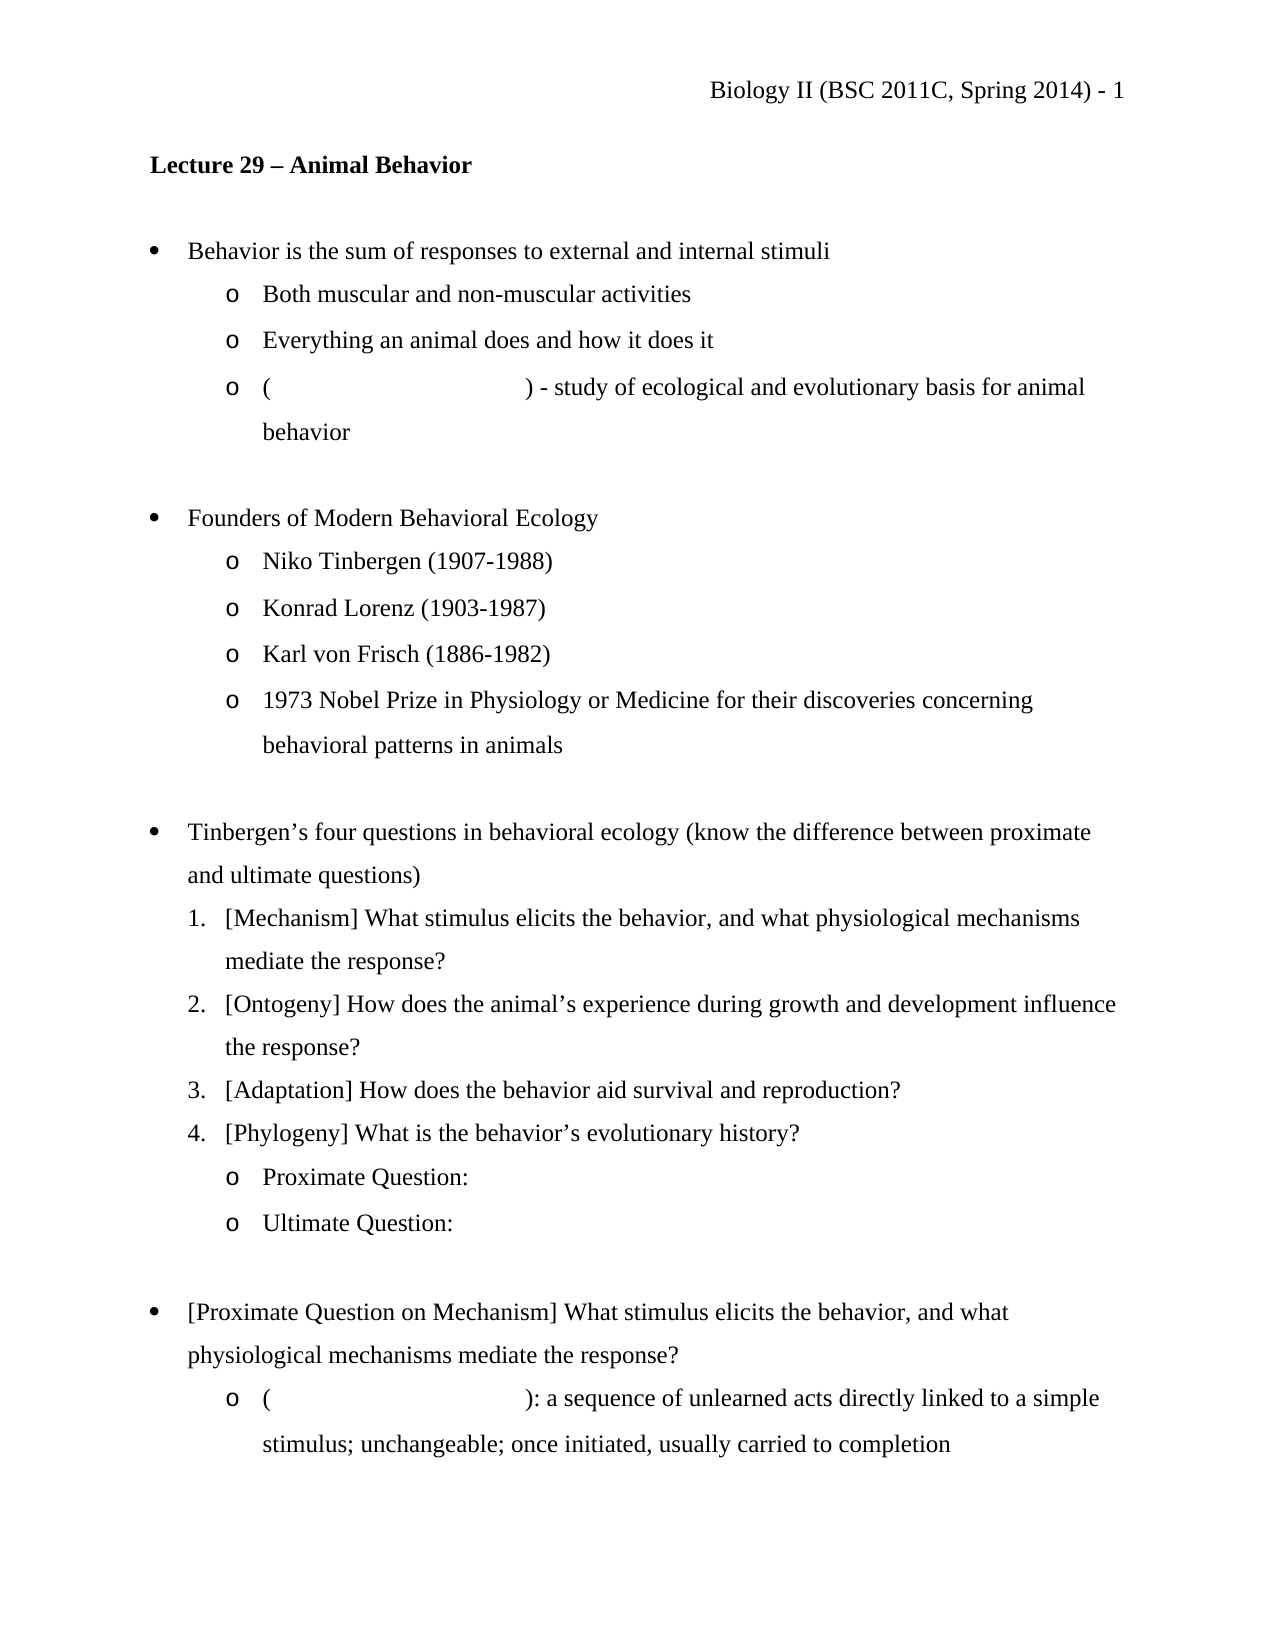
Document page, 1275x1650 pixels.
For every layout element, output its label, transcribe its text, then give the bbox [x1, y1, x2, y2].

list Everything an animal does and how it does it [225, 326, 1125, 356]
list Both muscular and non-muscular activities [225, 279, 1125, 310]
list Tinbergen’s four questions in behavioral ecology (know the difference between proximate and ultimate questions) [150, 817, 1125, 888]
list Proximate Question: [225, 1162, 1125, 1192]
list Founders of Modern Behavioral Ecology [150, 503, 1125, 532]
list ( ) - study of ecological and evolutionary basis for animal behavior [225, 372, 1125, 446]
list [Adaptation] How does the behavior aid survival and reproduction? [187, 1075, 1125, 1104]
list [Ontogeny] How does the animal’s experience during growth and development influence the response? [187, 989, 1125, 1061]
text Lecture 29 – Animal Behavior [150, 150, 1125, 179]
list [Mechanism] What stimulus elicits the behavior, and what physiological mechanisms mediate the response? [187, 903, 1125, 975]
list 1973 Nobel Prize in Physiology or Medicine for their discoveries concerning behavioral patterns in animals [225, 685, 1125, 759]
list [Proximate Question on Mechanism] What stimulus elicits the behavior, and what physiological mechanisms mediate the response? [150, 1297, 1125, 1369]
list Niko Tinbergen (1907-1988) [225, 546, 1125, 577]
list Konrad Lorenz (1903-1987) [225, 593, 1125, 623]
list Karl von Frisch (1886-1982) [225, 639, 1125, 670]
list Behavior is the sum of responses to external and internal stimuli [150, 236, 1125, 265]
list [Phylogeny] What is the behavior’s evolutionary history? [187, 1118, 1125, 1147]
list Ultimate Question: [225, 1208, 1125, 1239]
list ( ): a sequence of unlearned acts directly linked to a simple stimulus; unchangeable; once initiated, usually carried to completion [225, 1383, 1125, 1457]
